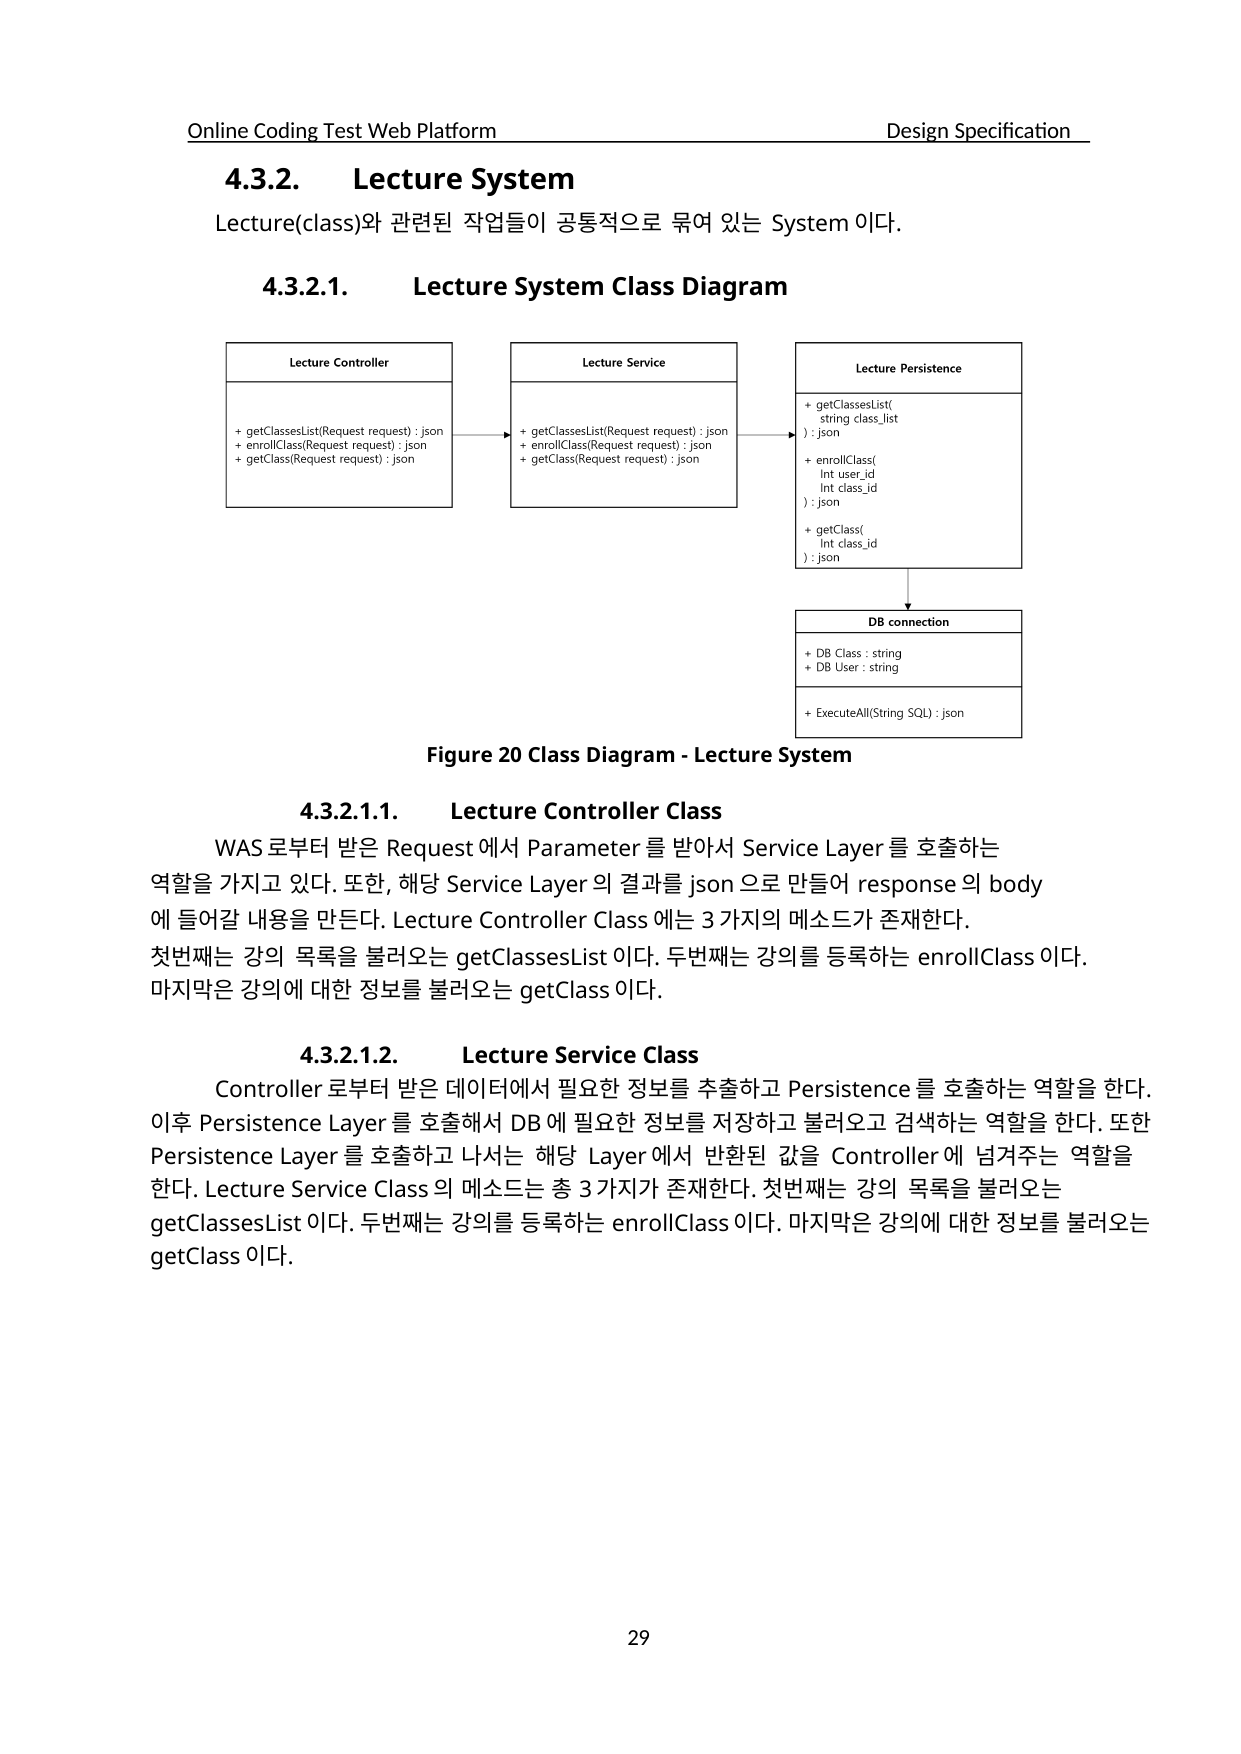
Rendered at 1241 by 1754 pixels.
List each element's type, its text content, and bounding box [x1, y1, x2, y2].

text WAS로부터 받은 Request에서 Parameter를 받아서 Service Layer를 호출하는 역할을 가지고 있다. 또한, 해당 Service Layer의 결과를 json으로 만들어 response의 body에 들어갈 내용을 만든다. Lecture Controller Class에는 3가지의 메소드가 존재한다. [150, 830, 1058, 935]
text Controller로부터 받은 데이터에서 필요한 정보를 추출하고 Persistence를 호출하는 역할을 한다. 이후 Persistence Layer를 호출해서 DB에 필요한 정보를 저장하고 불러오고 검색하는 역할을 한다. 또한 Persistence Layer를 호출하고 나서는 해당 Layer에서 반환된 값을 Controller에 넘겨주는 역할을 한다. Lecture Service Class의 메소드는 총 3가지가 존재한다. 첫번째는 강의 목록을 불러오는 getClassesList이다. 두번째는 강의를 등록하는 enrollClass이다. 마지막은 강의에 대한 정보를 불러오는 getClass이다. [150, 1071, 1153, 1271]
subtitle Lecture System Class Diagram [262, 268, 1153, 302]
text 첫번째는 강의 목록을 불러오는 getClassesList이다. 두번째는 강의를 등록하는 enrollClass이다. 마지막은 강의에 대한 정보를 불러오는 getClass이다. [150, 938, 1153, 1005]
subtitle Lecture Service Class [300, 1039, 1153, 1071]
text Lecture(class)와 관련된 작업들이 공통적으로 묶여 있는 System이다. [187, 199, 1153, 240]
subtitle Lecture System [225, 148, 1153, 199]
picture [225, 342, 1023, 739]
subtitle Lecture Controller Class [300, 795, 1153, 826]
